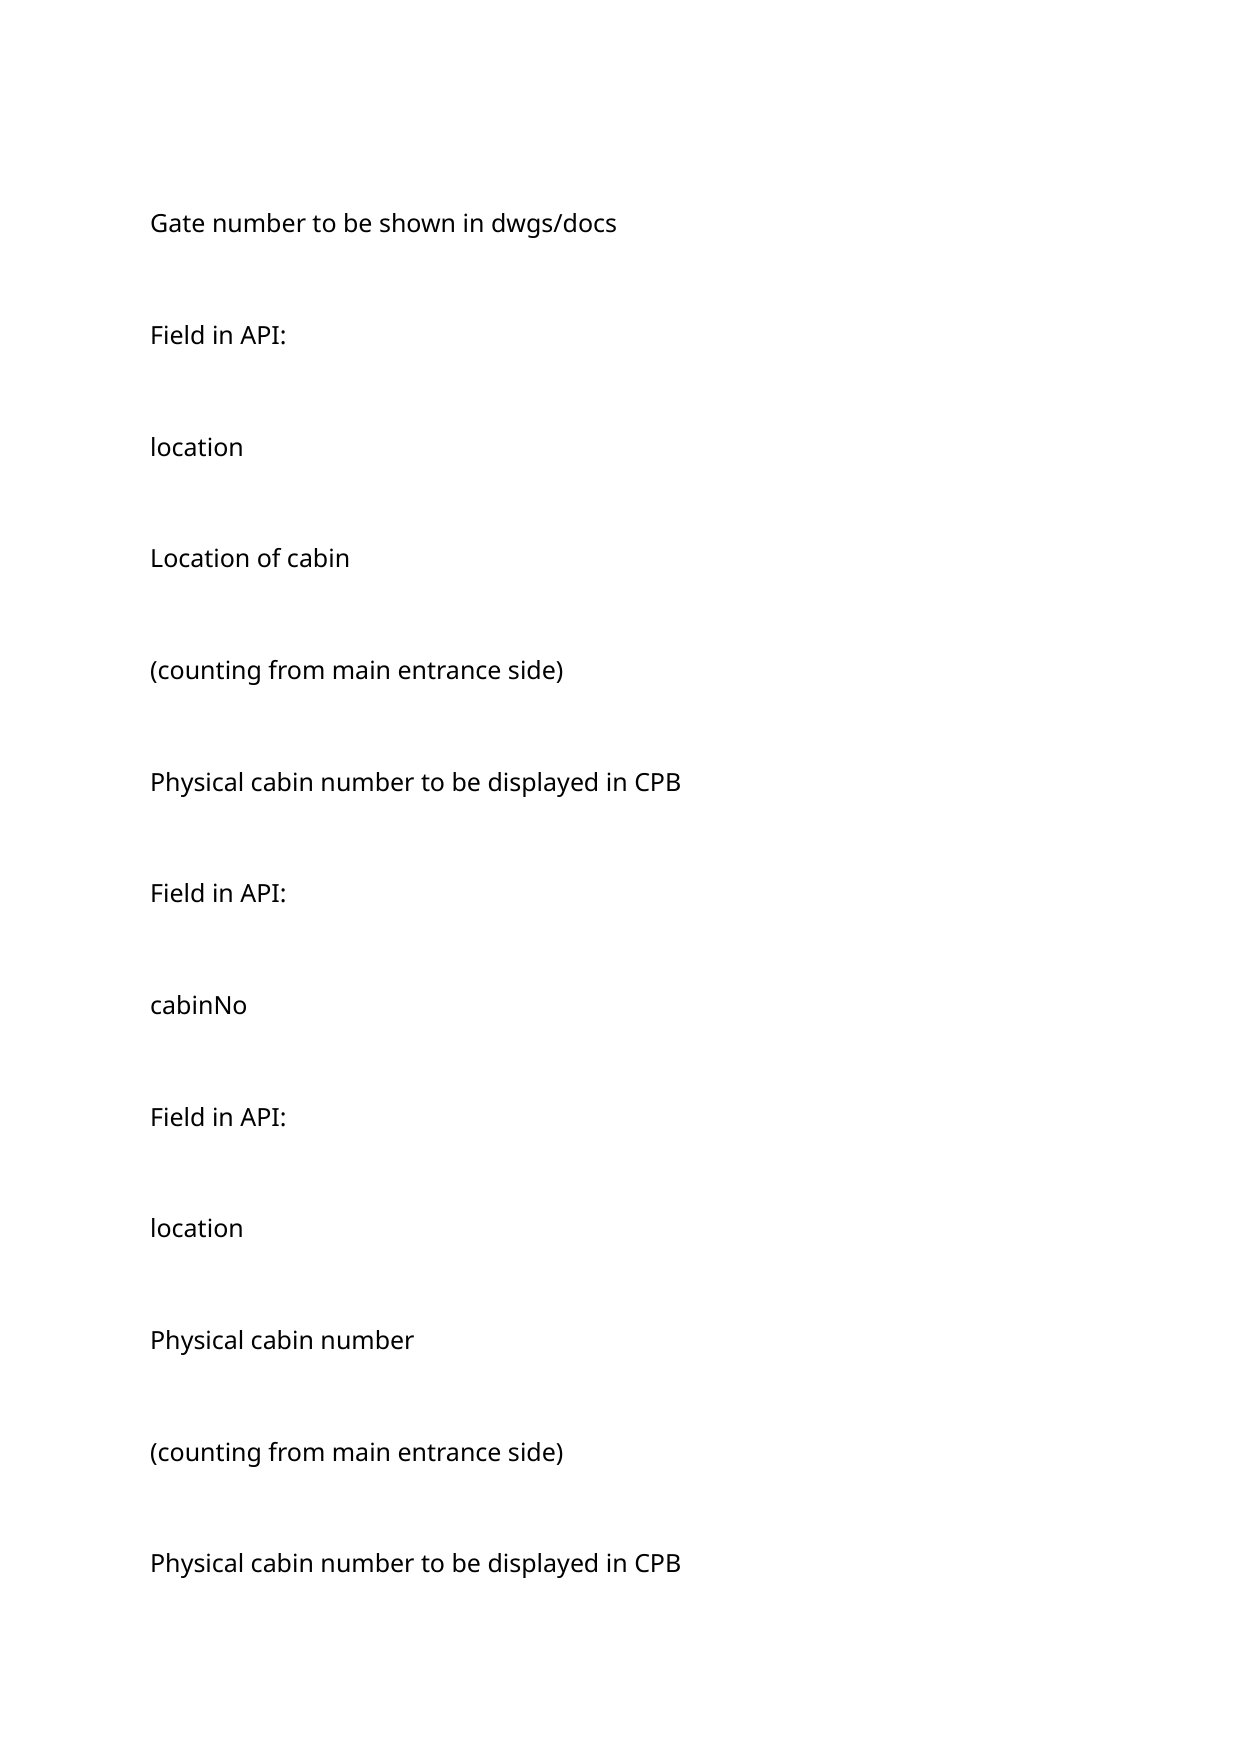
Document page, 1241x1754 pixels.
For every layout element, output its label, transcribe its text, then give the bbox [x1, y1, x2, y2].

text Location of cabin [150, 541, 1090, 575]
text Physical cabin number to be displayed in CPB [150, 764, 1090, 798]
text cabinNo [150, 987, 1090, 1022]
text Gate number to be shown in dwgs/docs [150, 206, 1090, 240]
text location [150, 429, 1090, 463]
text Field in API: [150, 317, 1090, 352]
text location [150, 1211, 1090, 1245]
text Physical cabin number to be displayed in CPB [150, 1546, 1090, 1580]
text Physical cabin number [150, 1322, 1090, 1357]
text (counting from main entrance side) [150, 652, 1090, 687]
text (counting from main entrance side) [150, 1434, 1090, 1468]
text Field in API: [150, 876, 1090, 910]
text Field in API: [150, 1099, 1090, 1133]
